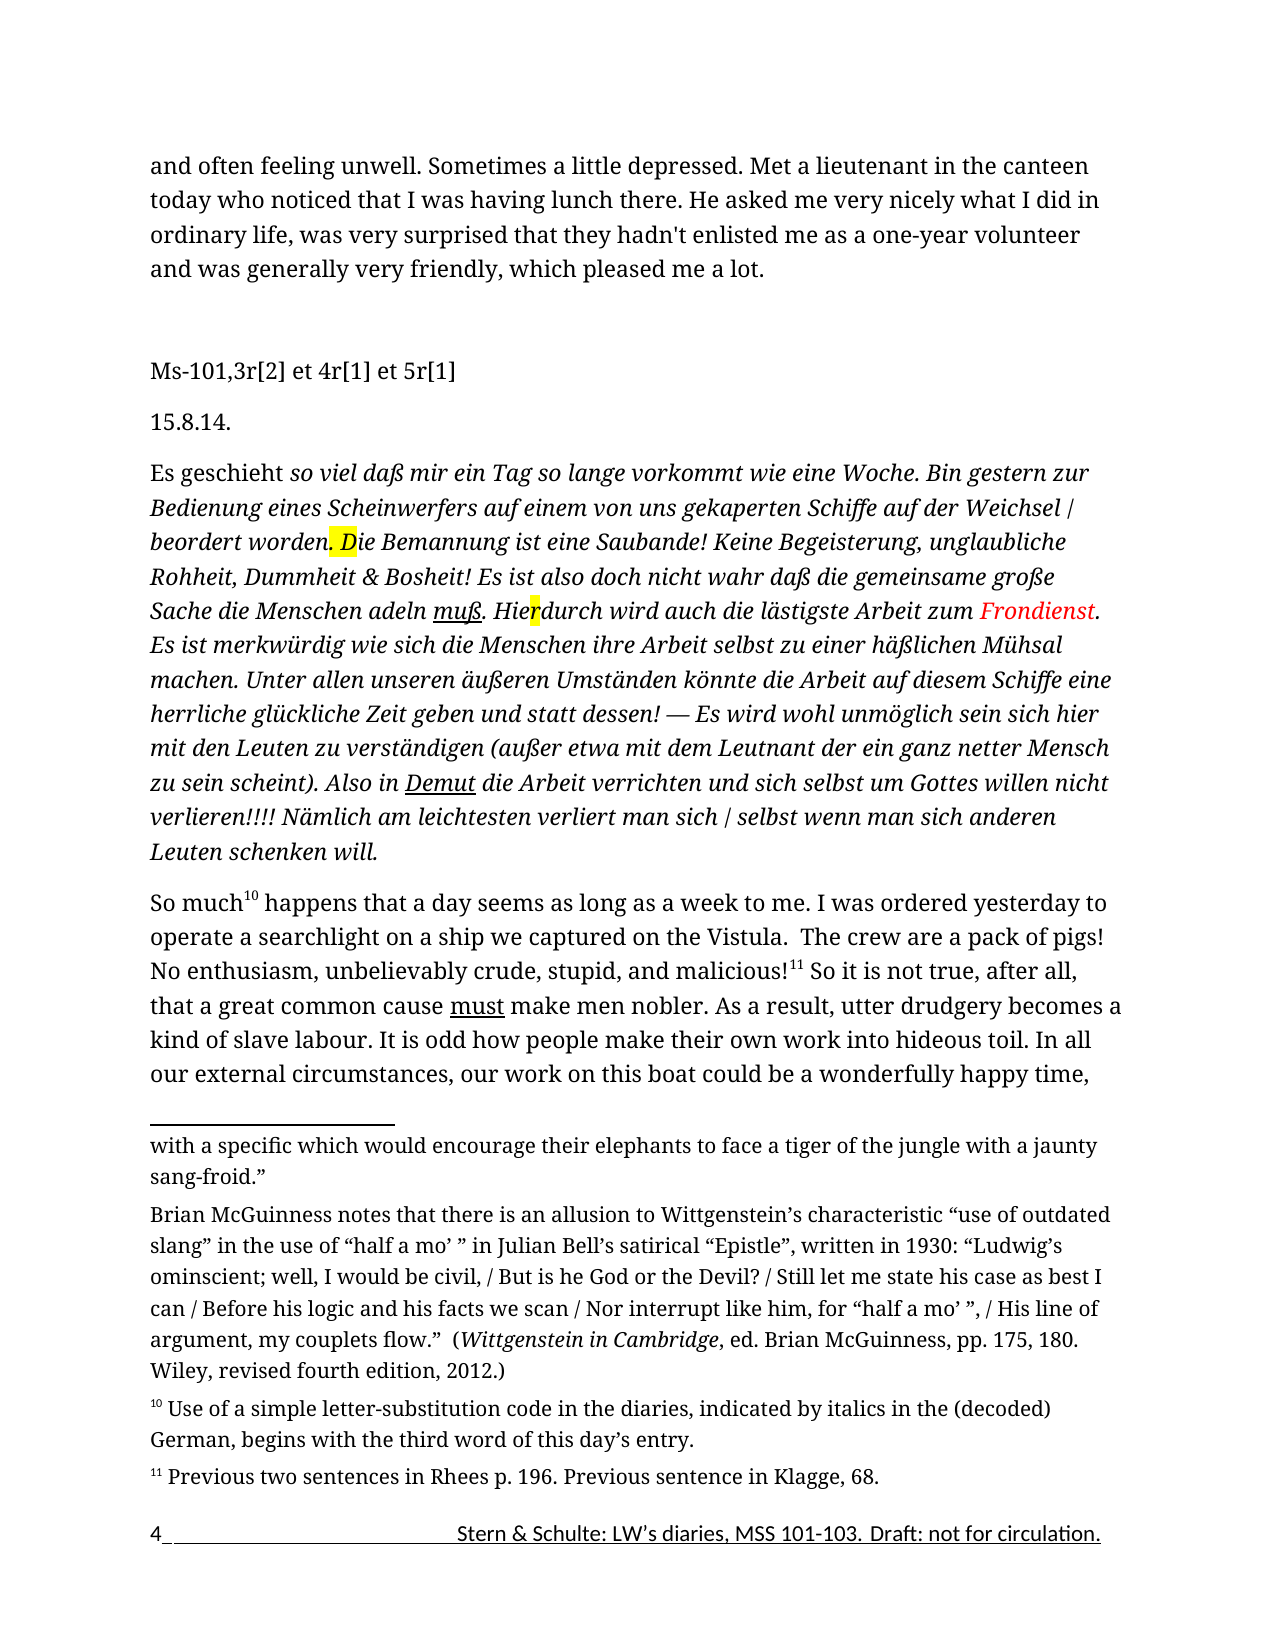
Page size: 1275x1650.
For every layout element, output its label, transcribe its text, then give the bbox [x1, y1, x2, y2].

text So much happens that a day seems as long as a week to me. I was ordered yesterday to operate a searchlight on a ship we captured on the Vistula. The crew are a pack of pigs! No enthusiasm, unbelievably crude, stupid, and malicious! So it is not true, after all, that a great common cause must make men nobler. As a result, utter drudgery becomes a kind of slave labour. It is odd how people make their own work into hideous toil. In all our external circumstances, our work on this boat could be a wonderfully happy time, and instead! - It will probably be impossible to communicate with the people here (except, perhaps, for the Lieutenant who seems to be a fairly nice person). So do your work humbly and don't lose yourself for God's sake!!!! The easiest way to lose oneself is to want to give oneself to other people. [150, 886, 1125, 1089]
text Met the captain the day before yesterday. Was very confused and failed to stand at attention in the military way. He was somewhat ironic and not really my cup of tea. Result = 0. Today it came out that I had passed the school leaving exam etc. whereupon some people who had done that called me “dear colleague” and urged me to assert my right to volunteer. I enjoyed this. (It bucked me up.) Heavy catarrh yesterday and today and often feeling unwell. Sometimes a little depressed. Met a lieutenant in the canteen today who noticed that I was having lunch there. He asked me very nicely what I did in ordinary life, was very surprised that they hadn't enlisted me as a one-year volunteer and was generally very friendly, which pleased me a lot. [150, 150, 1125, 284]
text Es geschieht so viel daß mir ein Tag so lange vorkommt wie eine Woche. Bin gestern zur Bedienung eines Scheinwerfers auf einem von uns gekaperten Schiffe auf der Weichsel / beordert worden. Die Bemannung ist eine Saubande! Keine Begeisterung, unglaubliche Rohheit, Dummheit & Bosheit! Es ist also doch nicht wahr daß die gemeinsame große Sache die Menschen adeln muß. Hierdurch wird auch die lästigste Arbeit zum Frondienst. Es ist merkwürdig wie sich die Menschen ihre Arbeit selbst zu einer häßlichen Mühsal machen. Unter allen unseren äußeren Umständen könnte die Arbeit auf diesem Schiffe eine herrliche glückliche Zeit geben und statt dessen! — Es wird wohl unmöglich sein sich hier mit den Leuten zu verständigen (außer etwa mit dem Leutnant der ein ganz netter Mensch zu sein scheint). Also in Demut die Arbeit verrichten und sich selbst um Gottes willen nicht verlieren!!!! Nämlich am leichtesten verliert man sich / selbst wenn man sich anderen Leuten schenken will. [150, 457, 1125, 867]
text Ms-101,3r[2] et 4r[1] et 5r[1] [150, 355, 1125, 386]
text 15.8.14. [150, 406, 1125, 437]
